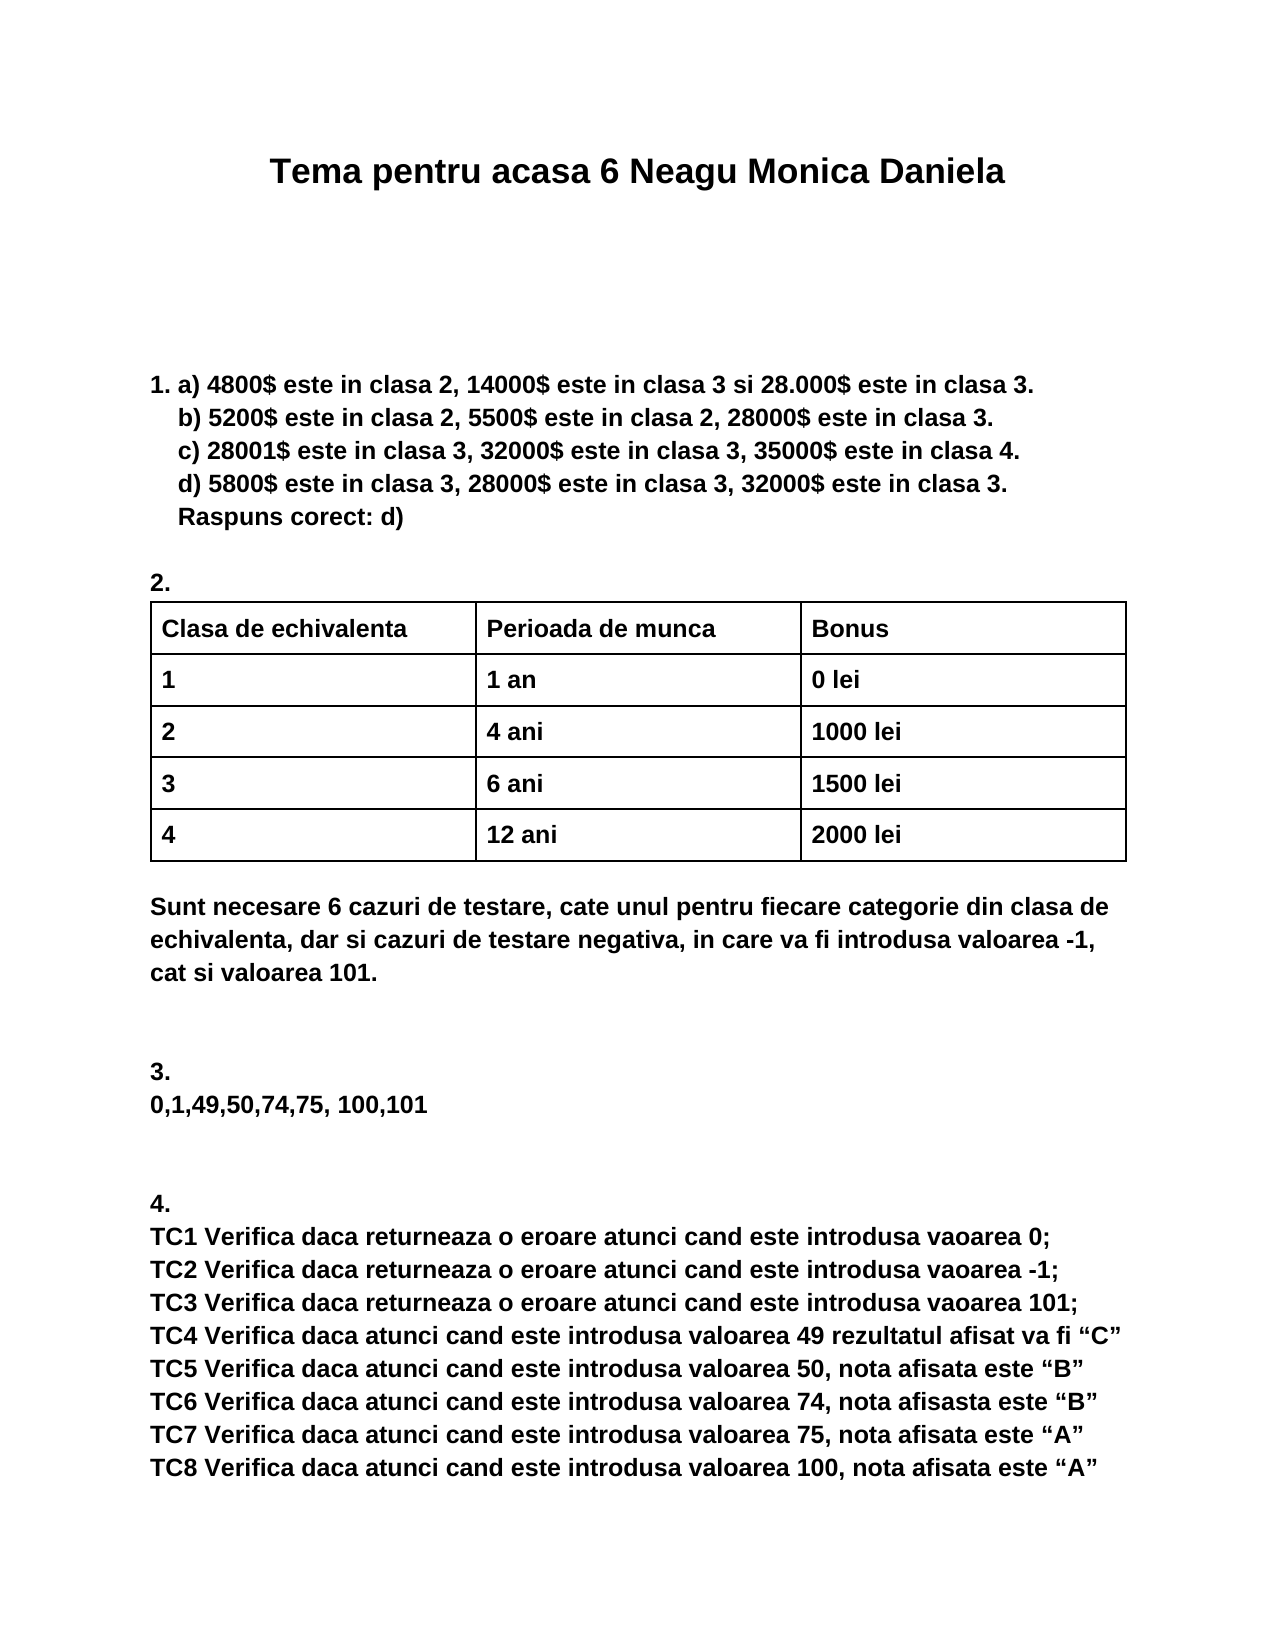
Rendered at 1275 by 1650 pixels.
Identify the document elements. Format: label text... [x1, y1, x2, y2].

table_cell 12 ani [477, 810, 800, 859]
text Tema pentru acasa 6 Neagu Monica Daniela [150, 150, 1125, 191]
text TC3 Verifica daca returneaza o eroare atunci cand este introdusa vaoarea 101; [150, 1288, 1125, 1317]
text TC5 Verifica daca atunci cand este introdusa valoarea 50, nota afisata este “B” [150, 1354, 1125, 1383]
table_cell 2000 lei [802, 810, 1125, 859]
table_cell 4 ani [477, 707, 800, 756]
table_cell 1 an [477, 655, 800, 704]
table_cell 1000 lei [802, 707, 1125, 756]
table_cell 1 [152, 655, 475, 704]
text 3. [150, 1057, 1125, 1086]
text TC1 Verifica daca returneaza o eroare atunci cand este introdusa vaoarea 0; [150, 1222, 1125, 1251]
text 4. [150, 1189, 1125, 1218]
table_cell 0 lei [802, 655, 1125, 704]
text Sunt necesare 6 cazuri de testare, cate unul pentru fiecare categorie din clasa de echivalenta, dar si cazuri de testare negativa, in care va fi introdusa valoarea -1, cat si valoarea 101. [150, 892, 1125, 987]
table_cell 3 [152, 758, 475, 808]
text 2. [150, 568, 1125, 597]
text d) 5800$ este in clasa 3, 28000$ este in clasa 3, 32000$ este in clasa 3. [150, 469, 1125, 498]
table_header Clasa de echivalenta [152, 603, 475, 653]
text TC8 Verifica daca atunci cand este introdusa valoarea 100, nota afisata este “A” [150, 1453, 1125, 1482]
text TC7 Verifica daca atunci cand este introdusa valoarea 75, nota afisata este “A” [150, 1420, 1125, 1449]
table_header Perioada de munca [477, 603, 800, 653]
table_cell 1500 lei [802, 758, 1125, 808]
text 0,1,49,50,74,75, 100,101 [150, 1090, 1125, 1119]
table_cell 4 [152, 810, 475, 859]
text TC4 Verifica daca atunci cand este introdusa valoarea 49 rezultatul afisat va fi “C” [150, 1321, 1125, 1350]
table_cell 6 ani [477, 758, 800, 808]
table_cell 2 [152, 707, 475, 756]
text TC6 Verifica daca atunci cand este introdusa valoarea 74, nota afisasta este “B” [150, 1387, 1125, 1416]
text c) 28001$ este in clasa 3, 32000$ este in clasa 3, 35000$ este in clasa 4. [150, 436, 1125, 465]
text TC2 Verifica daca returneaza o eroare atunci cand este introdusa vaoarea -1; [150, 1255, 1125, 1284]
text Raspuns corect: d) [150, 502, 1125, 531]
text b) 5200$ este in clasa 2, 5500$ este in clasa 2, 28000$ este in clasa 3. [150, 403, 1125, 432]
table_header Bonus [802, 603, 1125, 653]
text 1. a) 4800$ este in clasa 2, 14000$ este in clasa 3 si 28.000$ este in clasa 3. [150, 370, 1125, 399]
